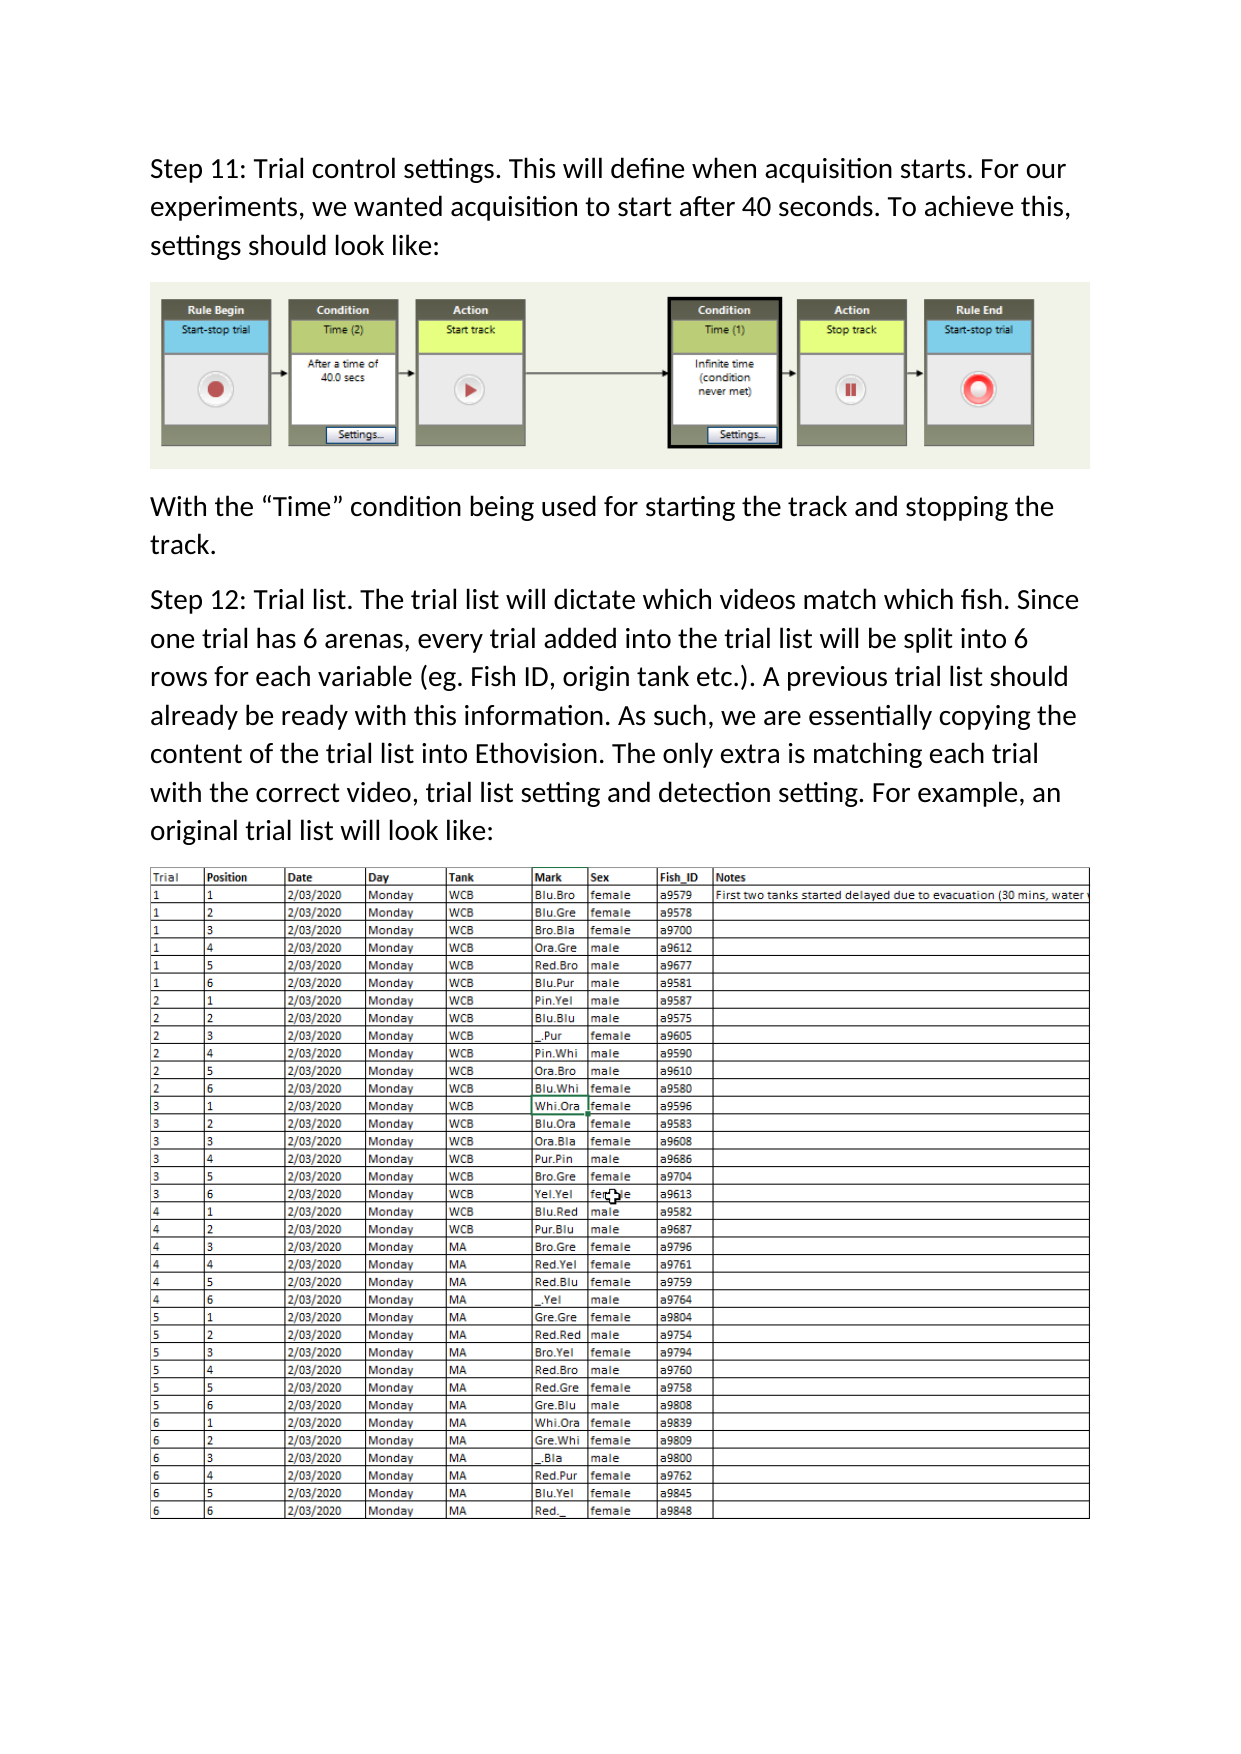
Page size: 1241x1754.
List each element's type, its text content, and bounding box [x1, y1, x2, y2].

picture [150, 867, 1091, 1519]
text Step 12: Trial list. The trial list will dictate which videos match which fish. Since one trial has 6 arenas, every trial added into the trial list will be split into 6 rows for each variable (eg. Fish ID, origin tank etc.). A previous trial list should already be ready with this information. As such, we are essentially copying the content of the trial list into Ethovision. The only extra is matching each trial with the correct video, trial list setting and detection setting. For example, an original trial list will look like: [150, 581, 1090, 848]
text With the “Time” condition being used for starting the track and stopping the track. [150, 488, 1090, 562]
text Step 11: Trial control settings. This will define when acquisition starts. For our experiments, we wanted acquisition to start after 40 seconds. To achieve this, settings should look like: [150, 150, 1090, 262]
picture [150, 282, 1091, 469]
